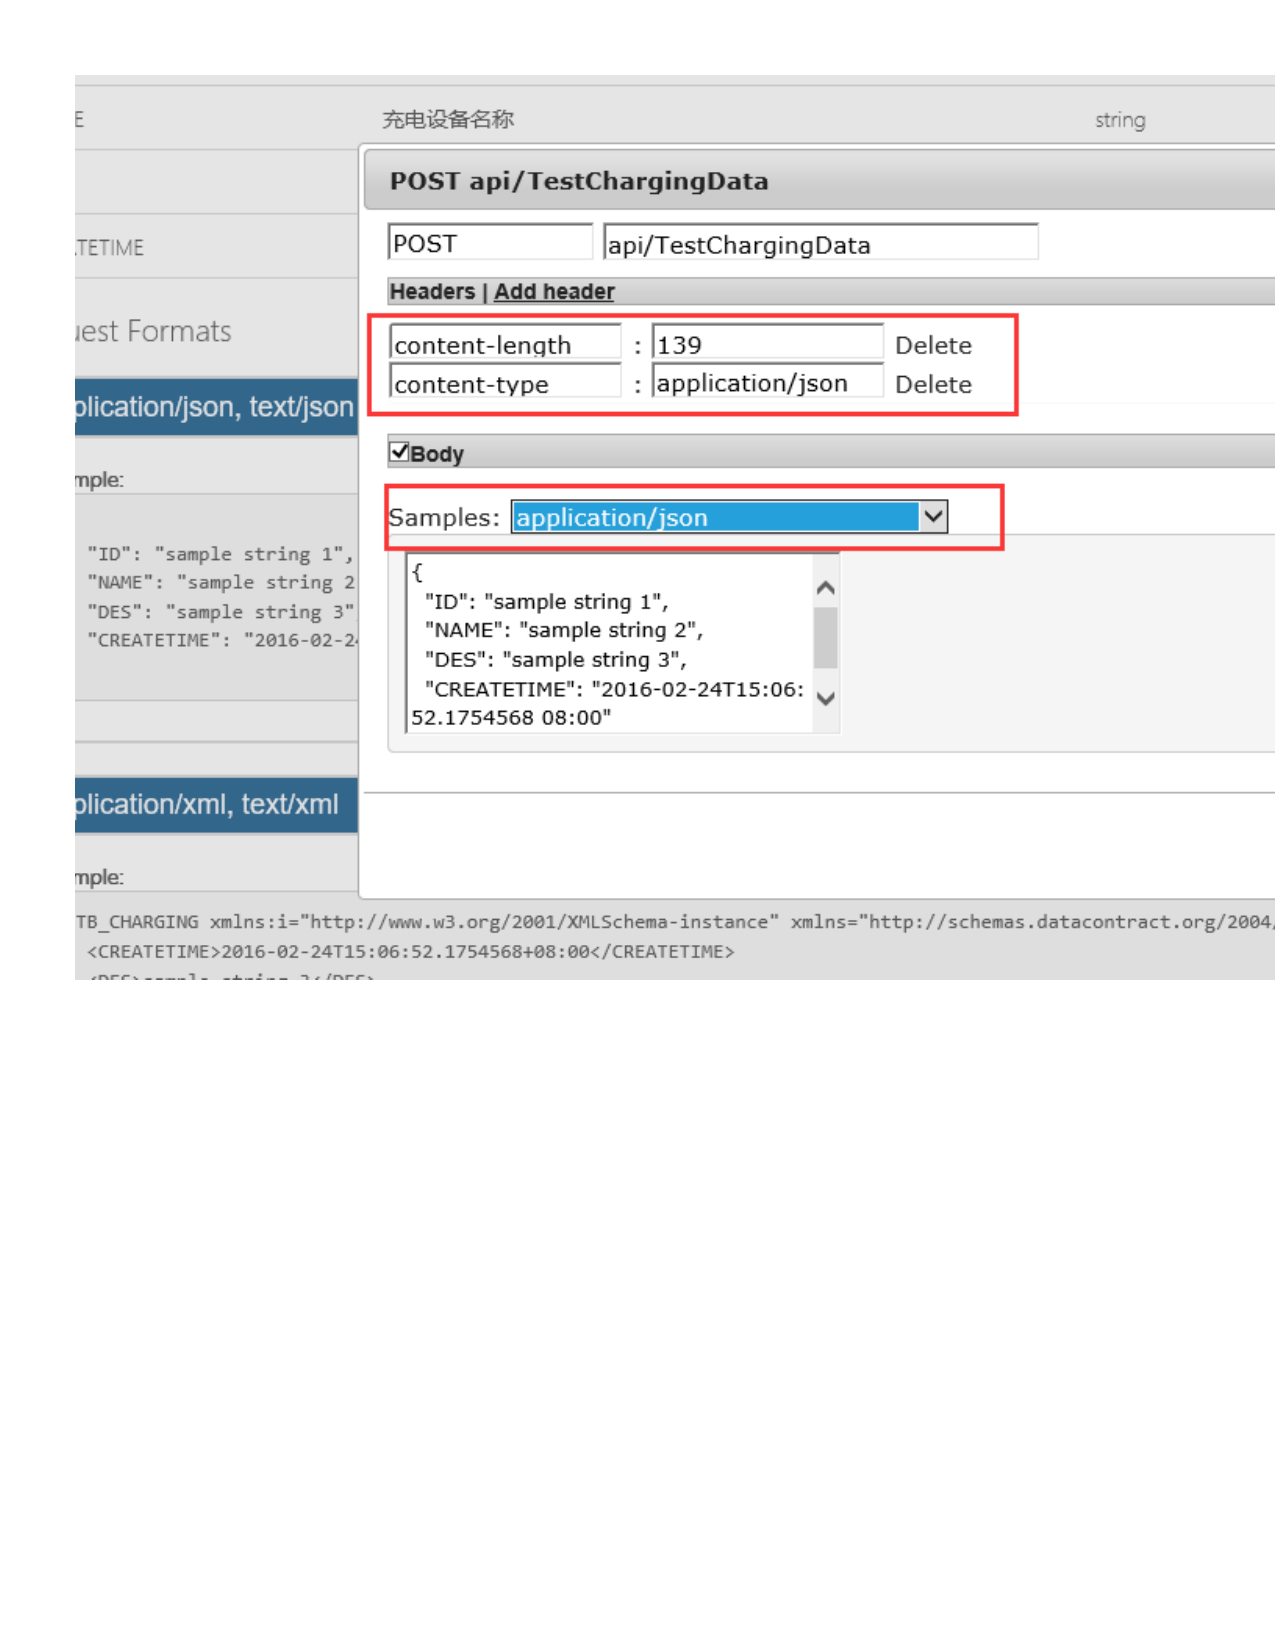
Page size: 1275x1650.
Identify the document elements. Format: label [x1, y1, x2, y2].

picture [75, 75, 1275, 980]
